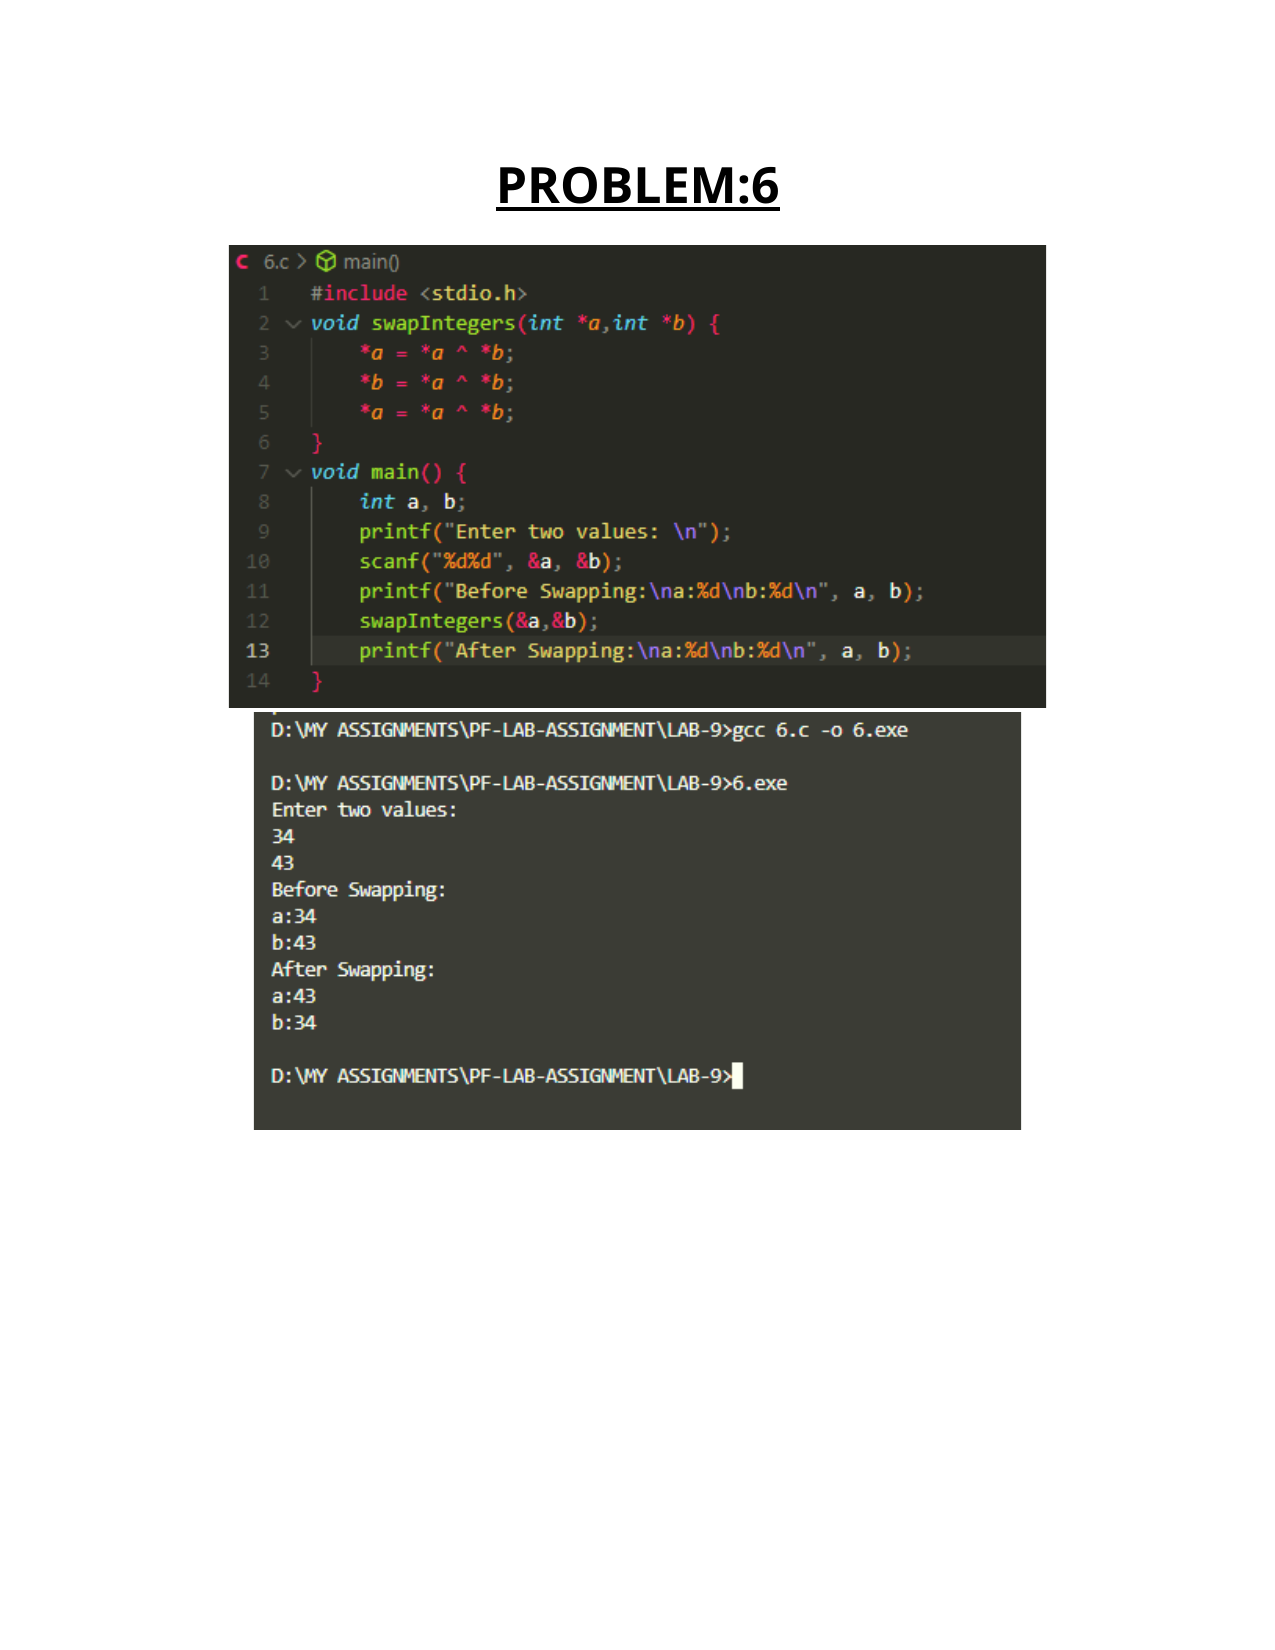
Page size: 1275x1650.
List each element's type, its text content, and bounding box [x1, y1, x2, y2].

picture [253, 712, 1022, 1130]
picture [228, 245, 1047, 708]
text PROBLEM:6 [150, 150, 1125, 218]
